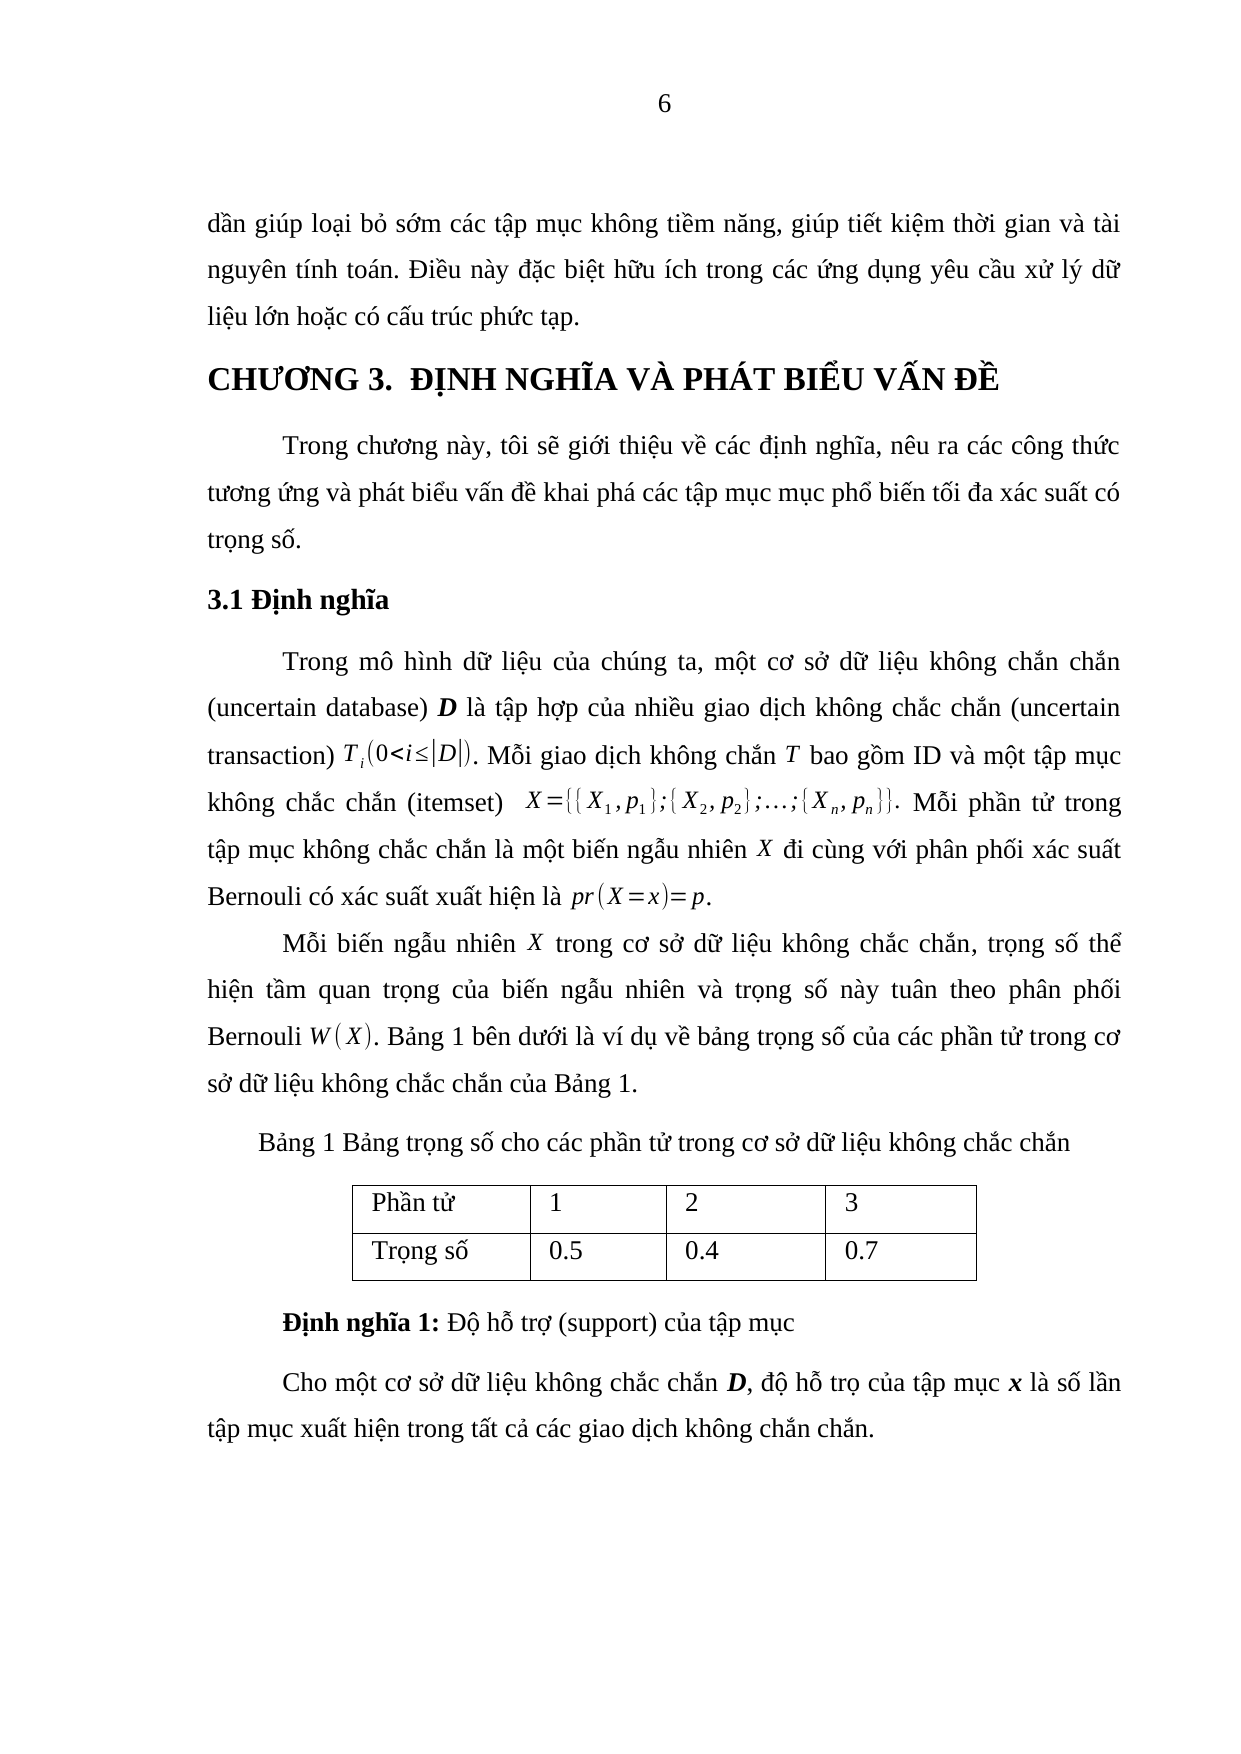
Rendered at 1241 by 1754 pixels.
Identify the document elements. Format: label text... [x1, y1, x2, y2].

table_cell 0.7 [826, 1234, 976, 1280]
subtitle Định nghĩa [207, 582, 1122, 616]
text Trong chương này, tôi sẽ giới thiệu về các định nghĩa, nêu ra các công thức tương ứng và phát biểu vấn đề khai phá các tập mục mục phổ biến tối đa xác suất có trọng số. [207, 429, 1122, 554]
text Trong mô hình dữ liệu của chúng ta, một cơ sở dữ liệu không chắn chắn (uncertain database) D là tập hợp của nhiều giao dịch không chắc chắn (uncertain transaction) . Mỗi giao dịch không chắn bao gồm ID và một tập mục không chắc chắn (itemset) Mỗi phần tử trong tập mục không chắc chắn là một biến ngẫu nhiên đi cùng với phân phối xác suất Bernouli có xác suất xuất hiện là . [207, 645, 1122, 911]
subtitle ĐỊNH NGHĨA VÀ PHÁT BIỂU VẤN ĐỀ [207, 359, 1122, 398]
table_header 1 [531, 1186, 666, 1233]
table_header 3 [826, 1186, 976, 1233]
text Định nghĩa 1: Độ hỗ trợ (support) của tập mục [207, 1306, 1122, 1338]
table_cell Trọng số [353, 1234, 530, 1280]
table_header Phần tử [353, 1186, 530, 1233]
text Cho một cơ sở dữ liệu không chắc chắn D, độ hỗ trọ của tập mục x là số lần tập mục xuất hiện trong tất cả các giao dịch không chắn chắn. [207, 1366, 1122, 1443]
text Mỗi biến ngẫu nhiên trong cơ sở dữ liệu không chắc chắn, trọng số thể hiện tầm quan trọng của biến ngẫu nhiên và trọng số này tuân theo phân phối Bernouli . Bảng 1 bên dưới là ví dụ về bảng trọng số của các phần tử trong cơ sở dữ liệu không chắc chắn của Bảng 1.” [207, 927, 1122, 1098]
table_header 2 [667, 1186, 825, 1233]
table_cell 0.5 [531, 1234, 666, 1280]
table_cell 0.4 [667, 1234, 825, 1280]
text Bảng 1 Bảng trọng số cho các phần tử trong cơ sở dữ liệu không chắc chắn [207, 1126, 1122, 1157]
